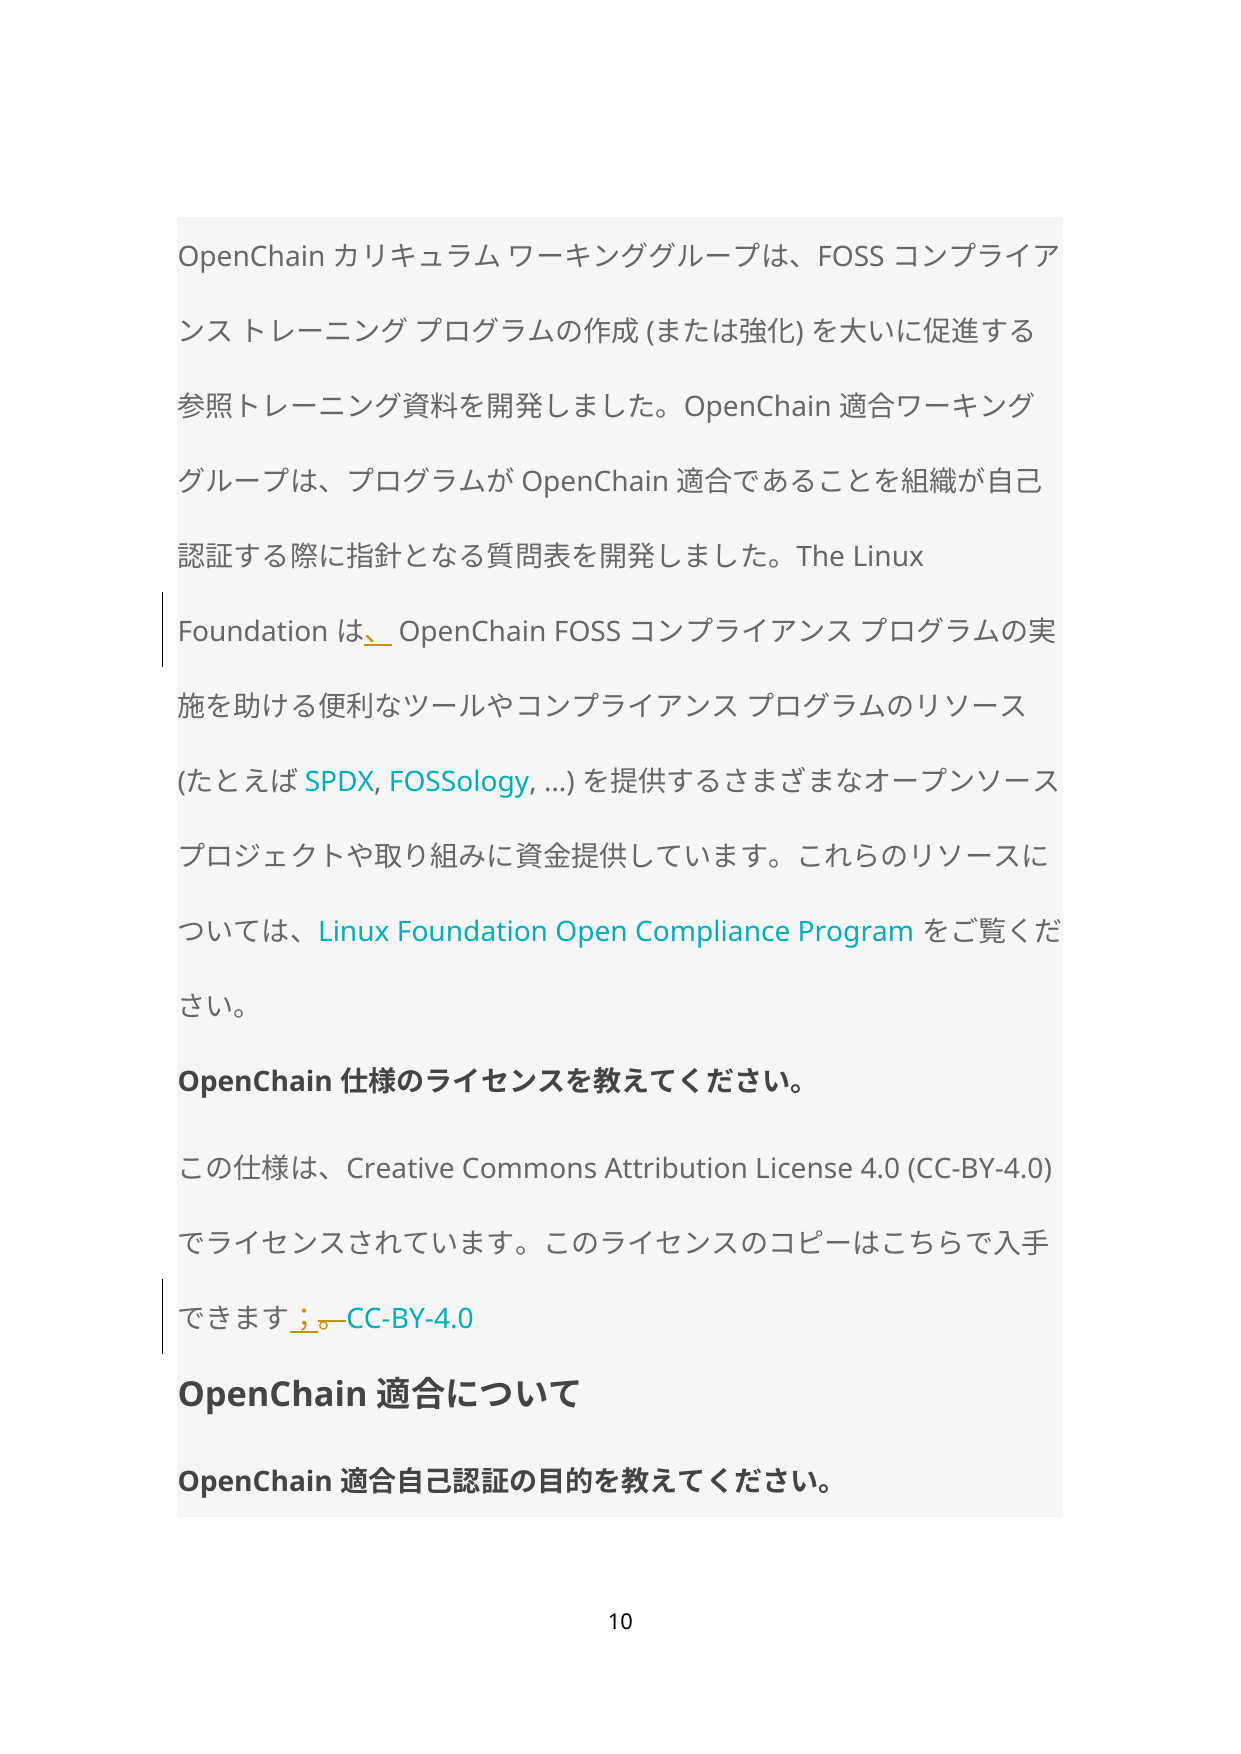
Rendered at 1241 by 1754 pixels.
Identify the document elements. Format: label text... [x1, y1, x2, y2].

text OpenChain 仕様のライセンスを教えてください。 [177, 1042, 1063, 1117]
text OpenChain カリキュラム ワーキンググループは、FOSS コンプライアンス トレーニング プログラムの作成 (または強化) を大いに促進する参照トレーニング資料を開発しました。OpenChain 適合ワーキンググループは、プログラムが OpenChain 適合であることを組織が自己認証する際に指針となる質問表を開発しました。The Linux Foundation は OpenChain FOSS コンプライアンス プログラムの実施を助ける便利なツールやコンプライアンス プログラムのリソース (たとえば SPDX, FOSSology, …) を提供するさまざまなオープンソース プロジェクトや取り組みに資金提供しています。これらのリソースについては、Linux Foundation Open Compliance Program をご覧ください。 [177, 217, 1063, 1042]
text OpenChain 適合自己認証の目的を教えてください。 [177, 1442, 1063, 1517]
text OpenChain 適合について [177, 1354, 1063, 1429]
text この仕様は、Creative Commons Attribution License 4.0 (CC-BY-4.0) でライセンスされています。このライセンスのコピーはこちらで入手できますCC-BY-4.0 [177, 1129, 1063, 1354]
